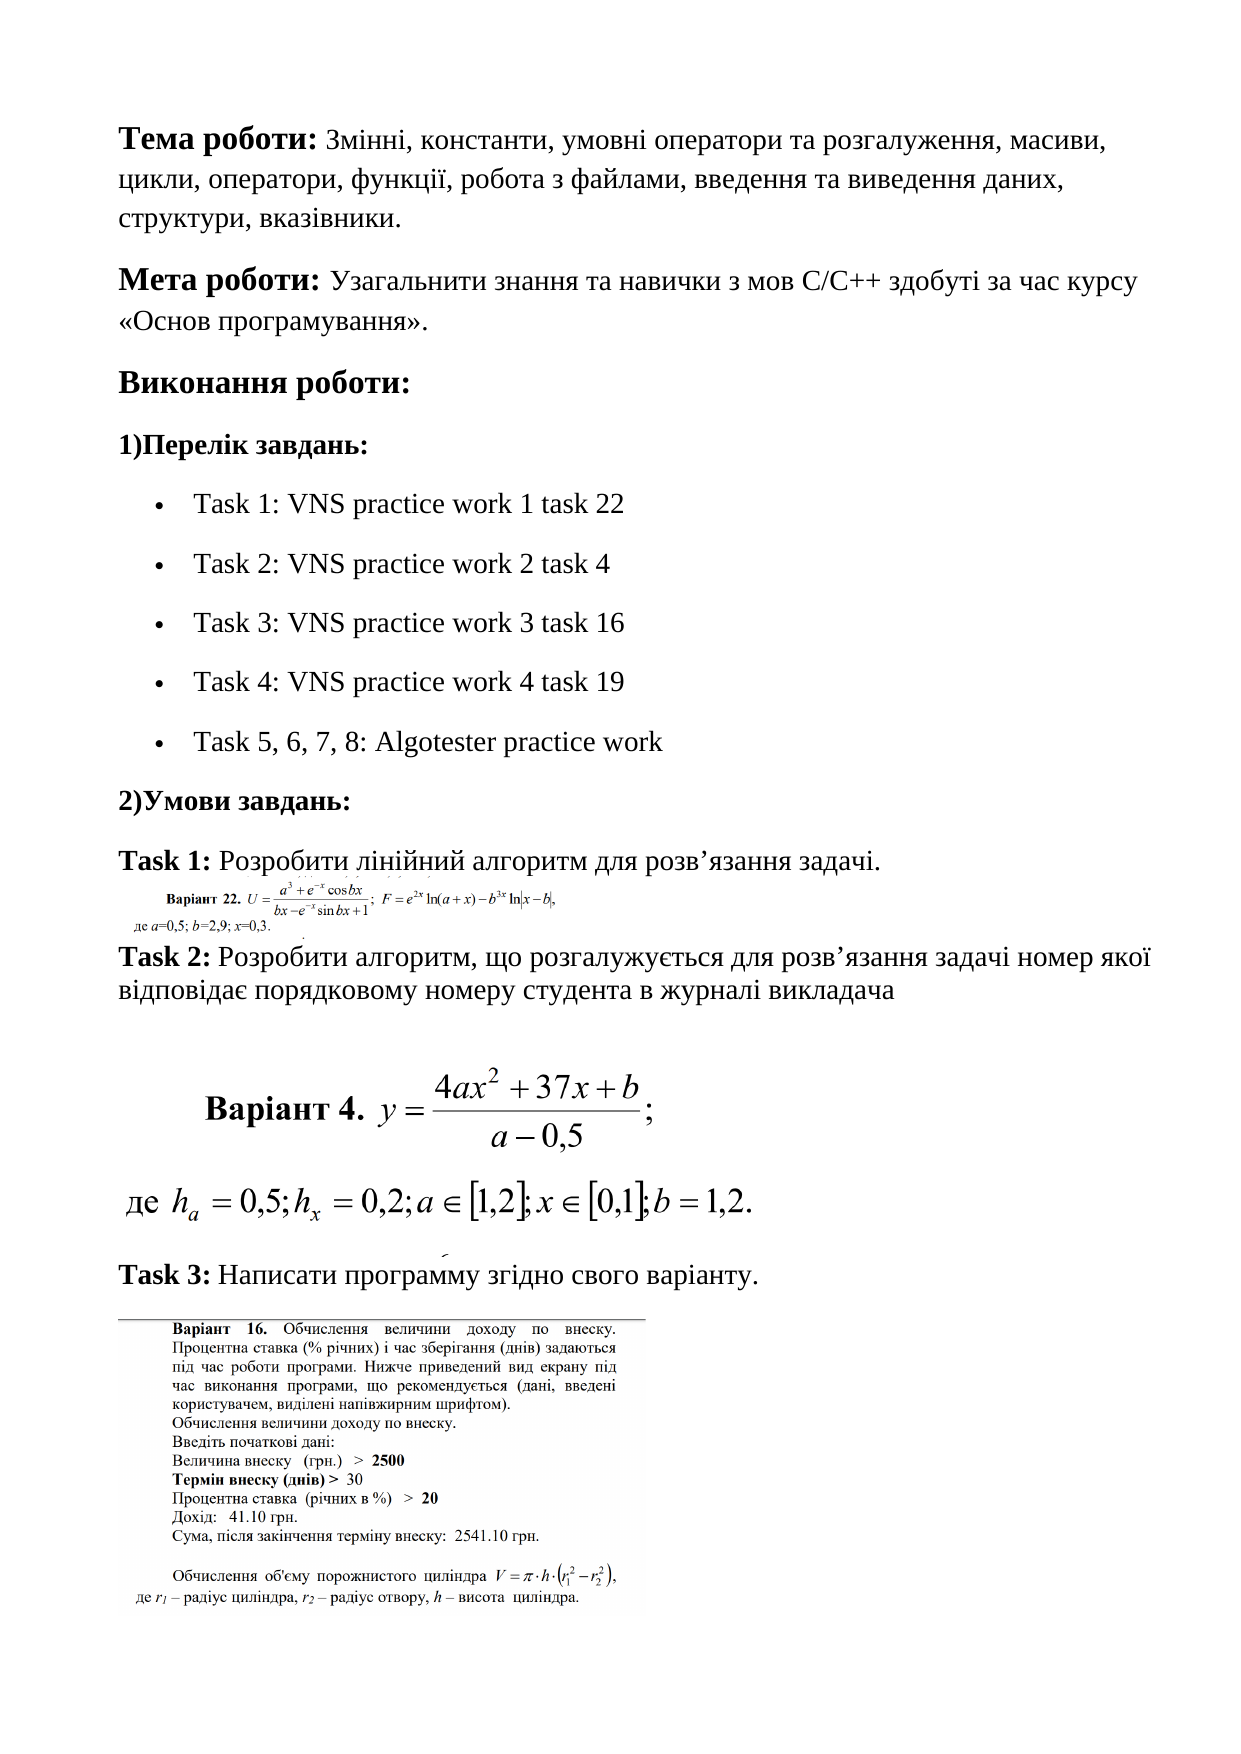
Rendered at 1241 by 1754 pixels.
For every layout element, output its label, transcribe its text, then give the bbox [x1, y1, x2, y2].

list Task 3: VNS practice work 3 task 16 [156, 605, 1152, 639]
list Task 4: VNS practice work 4 task 19 [156, 664, 1152, 698]
text 2)Умови завдань: [118, 783, 1152, 817]
picture [118, 1034, 796, 1257]
list Task 5, 6, 7, 8: Algotester practice work [156, 724, 1152, 757]
list Task 2: VNS practice work 2 task 4 [156, 546, 1152, 579]
list Task 1: VNS practice work 1 task 22 [156, 486, 1152, 520]
text Виконання роботи: [118, 362, 1152, 400]
text Task 3: Написати программу згідно свого варіанту. [118, 1257, 1152, 1291]
picture [118, 876, 606, 939]
text Тема роботи: Змінні, константи, умовні оператори та розгалуження, масиви, цикли, оператори, функції, робота з файлами, введення та виведення даних, структури, вказівники. [118, 118, 1152, 233]
text Task 1: Розробити лінійний алгоритм для розв’язання задачі. [118, 843, 1152, 876]
picture [118, 1319, 646, 1616]
text 1)Перелік завдань: [118, 427, 1152, 461]
text Task 2: Розробити алгоритм, що розгалужується для розв’язання задачі номер якої відповідає порядковому номеру студента в журналі викладача [118, 939, 1152, 1006]
text Мета роботи: Узагальнити знання та навички з мов C/C++ здобуті за час курсу «Основ програмування». [118, 259, 1152, 336]
